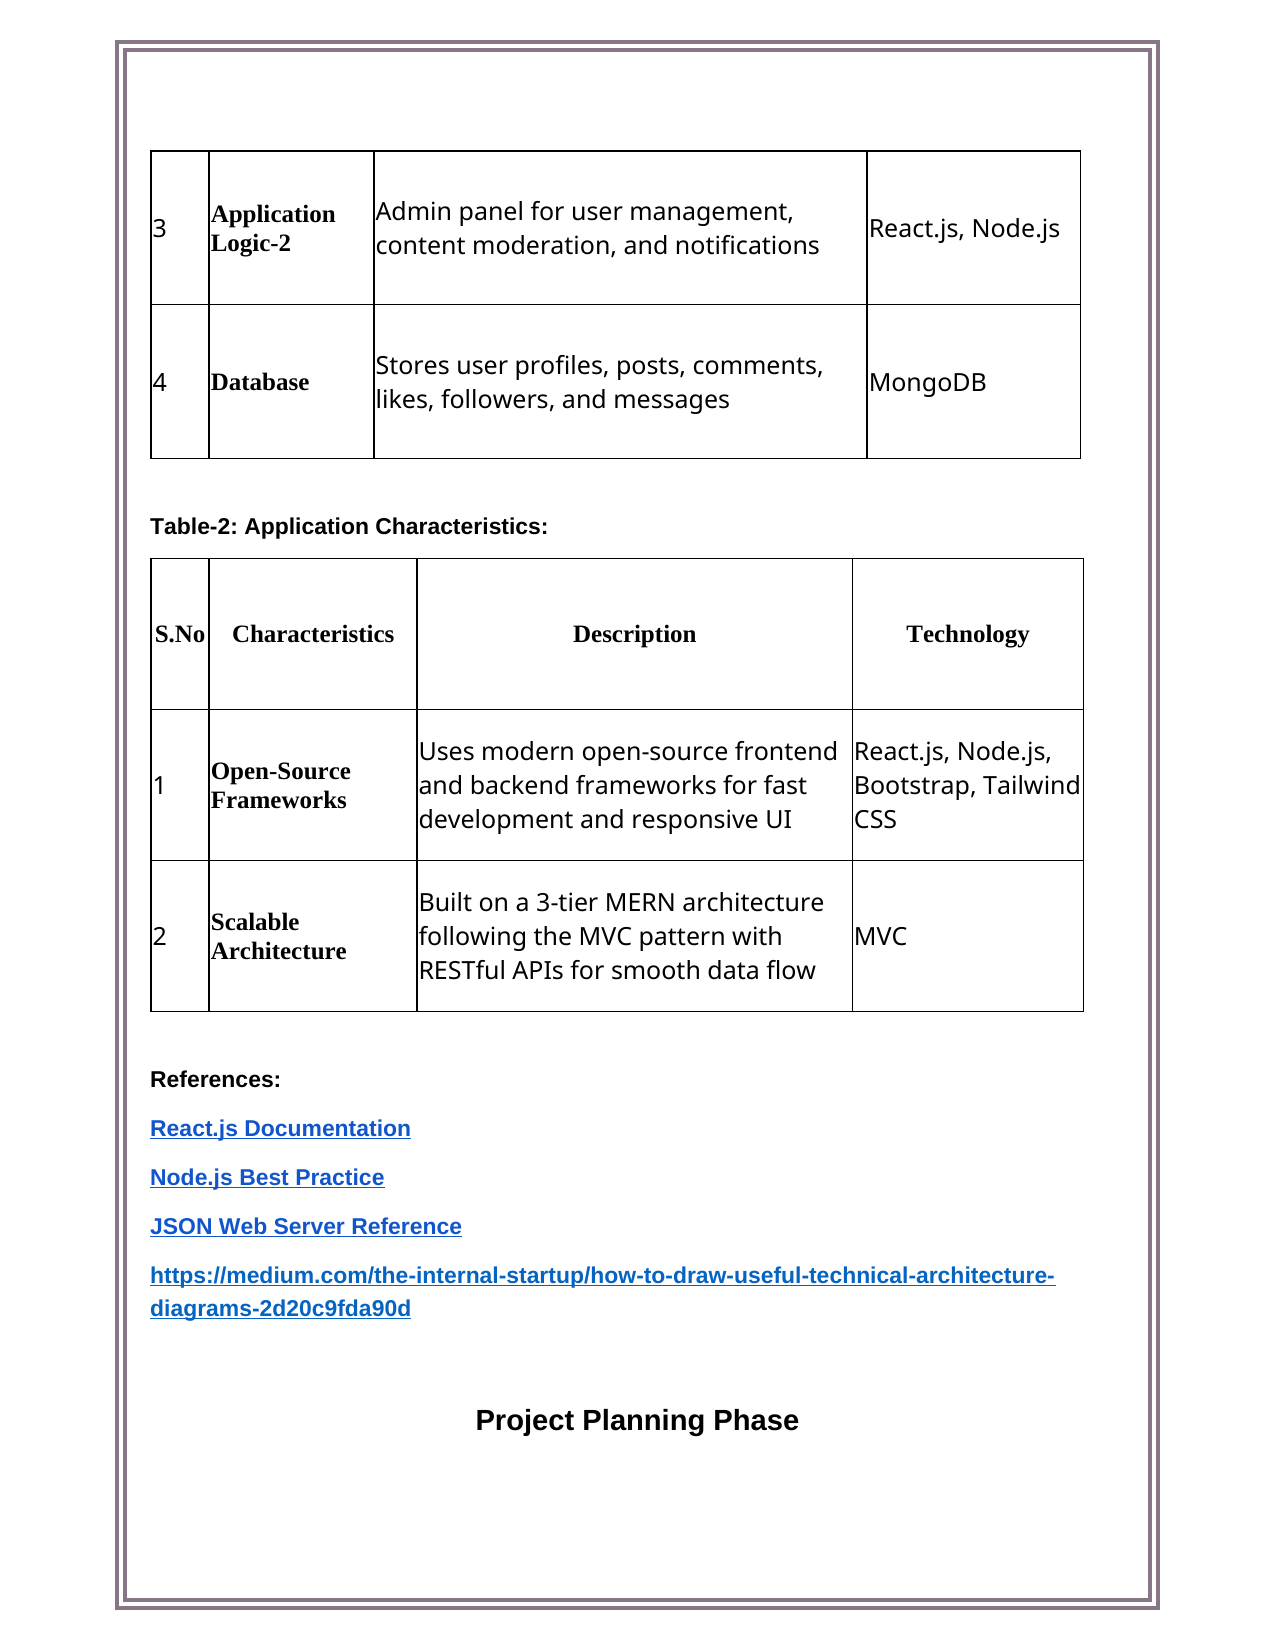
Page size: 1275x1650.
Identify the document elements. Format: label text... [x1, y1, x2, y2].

table_header Description [418, 559, 852, 708]
table_header Characteristics [210, 559, 416, 708]
text Node.js Best Practice [150, 1159, 1125, 1192]
table_cell Admin panel for user management, content moderation, and notifications [375, 152, 866, 304]
table_cell 2 [152, 861, 208, 1011]
text React.js Documentation [150, 1110, 1125, 1143]
table_cell Database [210, 305, 373, 457]
table_cell 1 [152, 710, 208, 859]
text Table-2: Application Characteristics: [150, 508, 1125, 541]
text https://medium.com/the-internal-startup/how-to-draw-useful-technical-architecture-diagrams-2d20c9fda90d [150, 1258, 1125, 1323]
table_cell React.js, Node.js [868, 152, 1080, 304]
table_cell Application Logic-2 [210, 152, 373, 304]
table_cell Stores user profiles, posts, comments, likes, followers, and messages [375, 305, 866, 457]
table_cell Open-Source Frameworks [210, 710, 416, 859]
table_cell React.js, Node.js, Bootstrap, Tailwind CSS [853, 710, 1083, 859]
table_cell 4 [152, 305, 208, 457]
table_cell Built on a 3-tier MERN architecture following the MVC pattern with RESTful APIs for smooth data flow [418, 861, 852, 1011]
table_cell Uses modern open-source frontend and backend frameworks for fast development and responsive UI [418, 710, 852, 859]
table_cell 3 [152, 152, 208, 304]
table_header S.No [152, 559, 208, 708]
table_header Technology [853, 559, 1083, 708]
text Project Planning Phase [150, 1404, 1125, 1437]
table_cell MongoDB [868, 305, 1080, 457]
table_cell Scalable Architecture [210, 861, 416, 1011]
text JSON Web Server Reference [150, 1209, 1125, 1241]
text References: [150, 1061, 1125, 1094]
table_cell MVC [853, 861, 1083, 1011]
